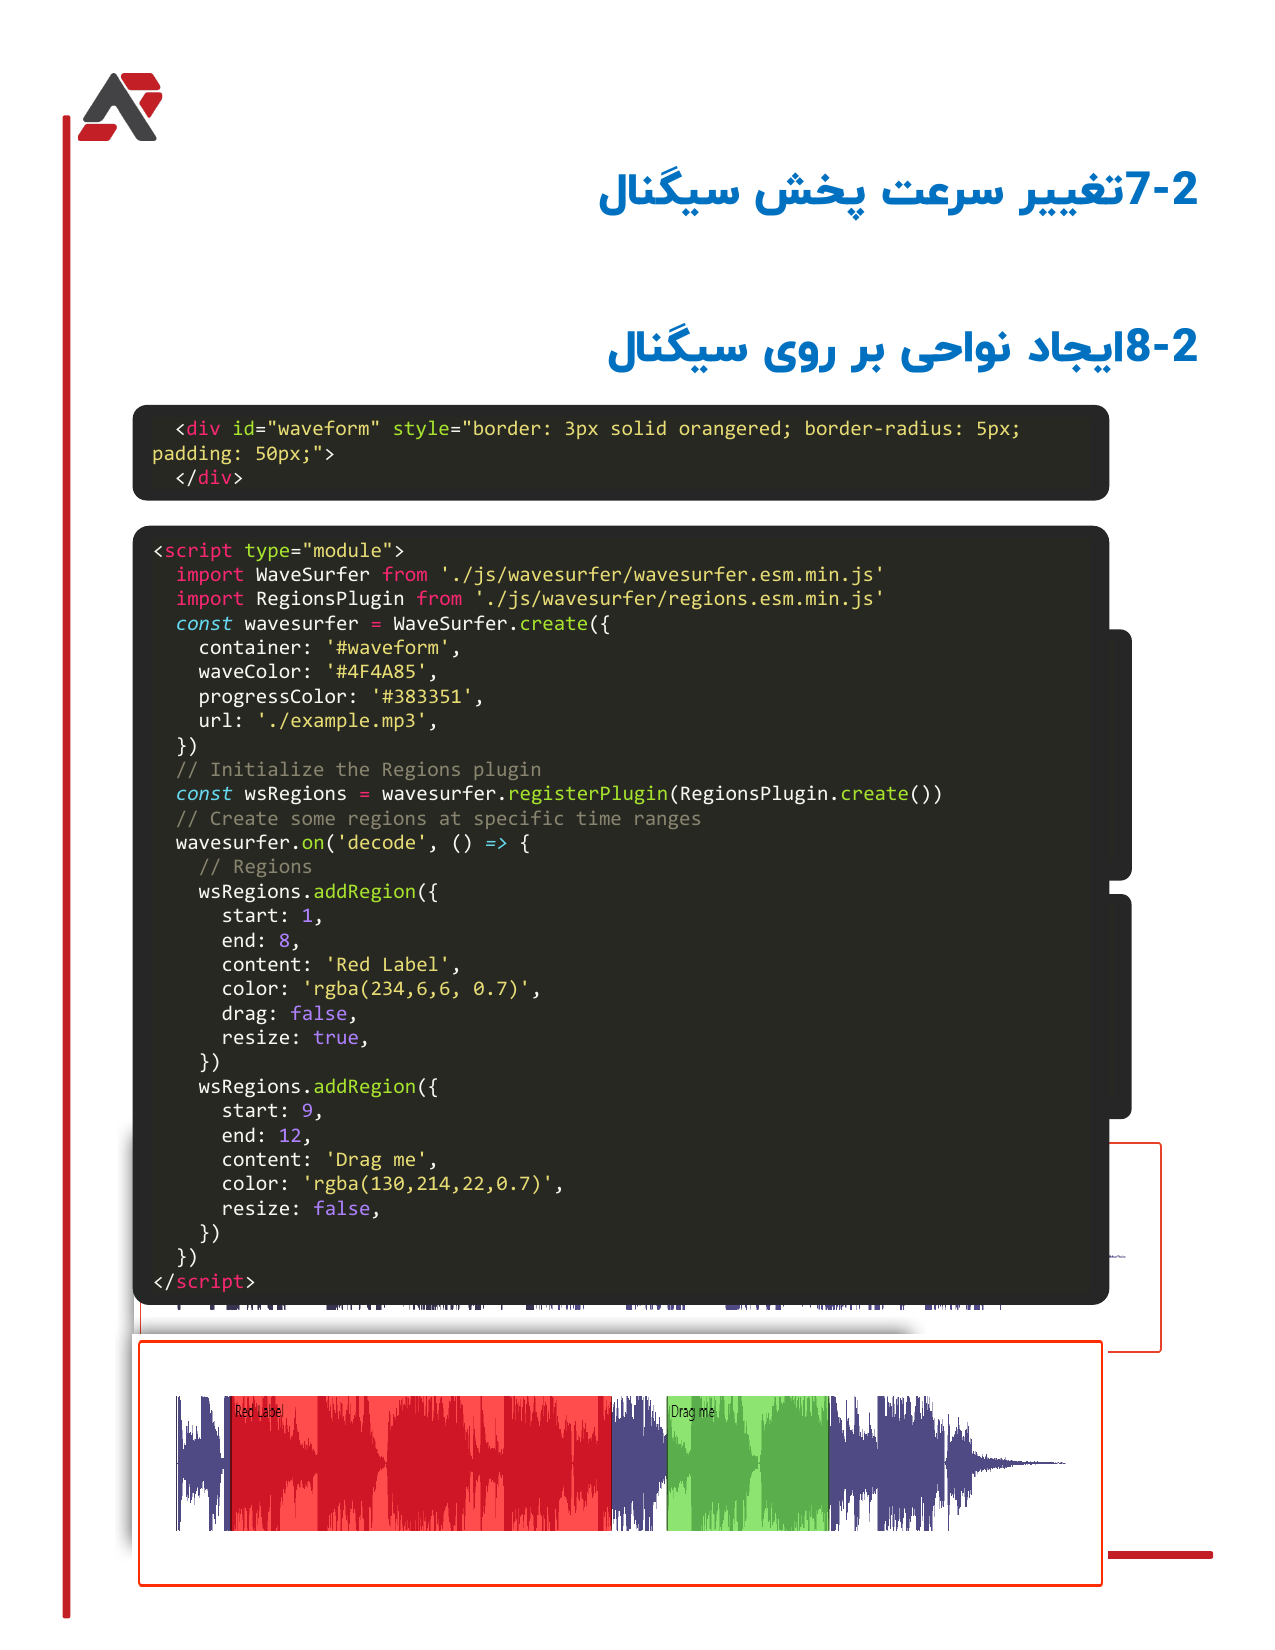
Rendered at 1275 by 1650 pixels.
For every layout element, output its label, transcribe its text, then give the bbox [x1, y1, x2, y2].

subtitle تغییر سرعت پخش سیگنال [150, 150, 1125, 229]
picture [132, 1135, 1166, 1599]
picture [77, 73, 163, 141]
subtitle ایجاد نواحی بر روی سیگنال [150, 308, 1125, 387]
